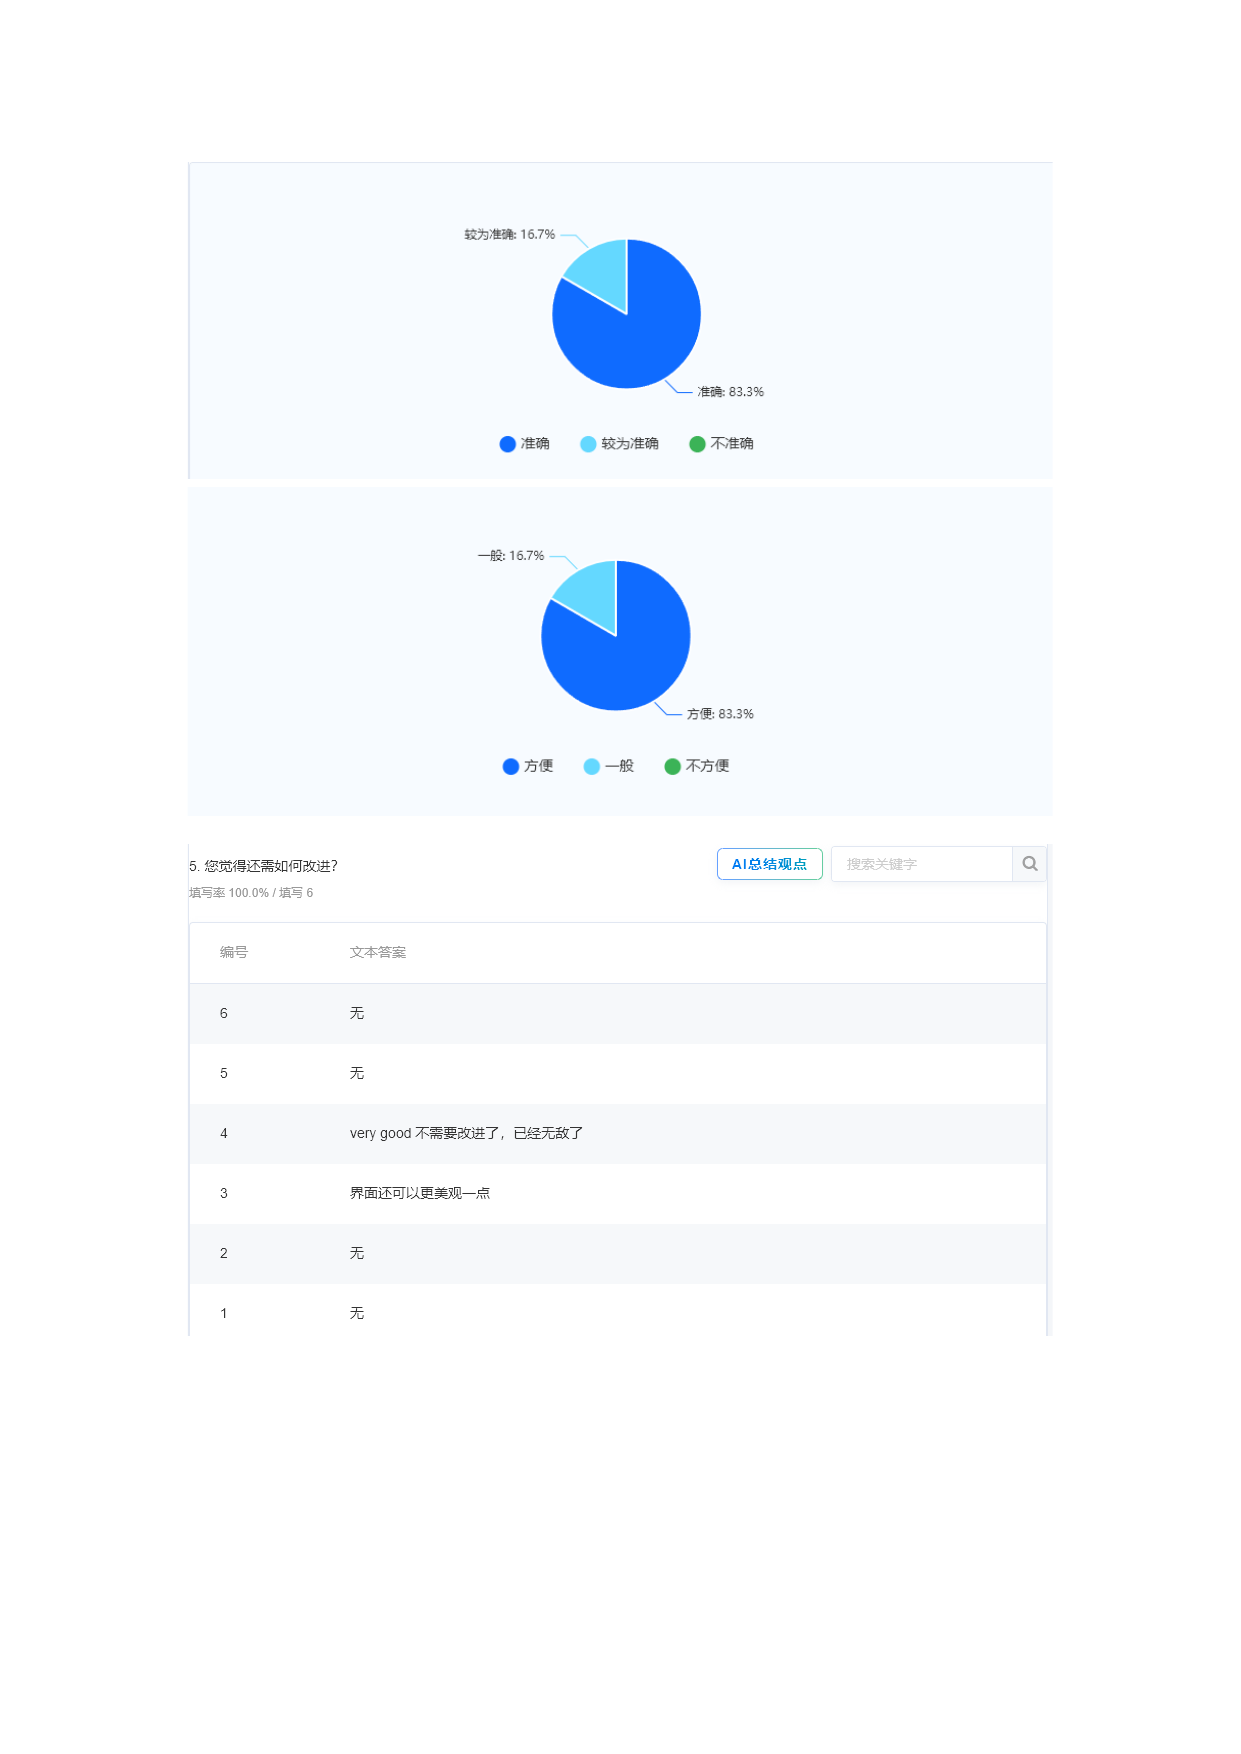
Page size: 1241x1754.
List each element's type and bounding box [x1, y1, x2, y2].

picture [187, 162, 1053, 479]
picture [187, 487, 1053, 816]
picture [187, 844, 1053, 1336]
